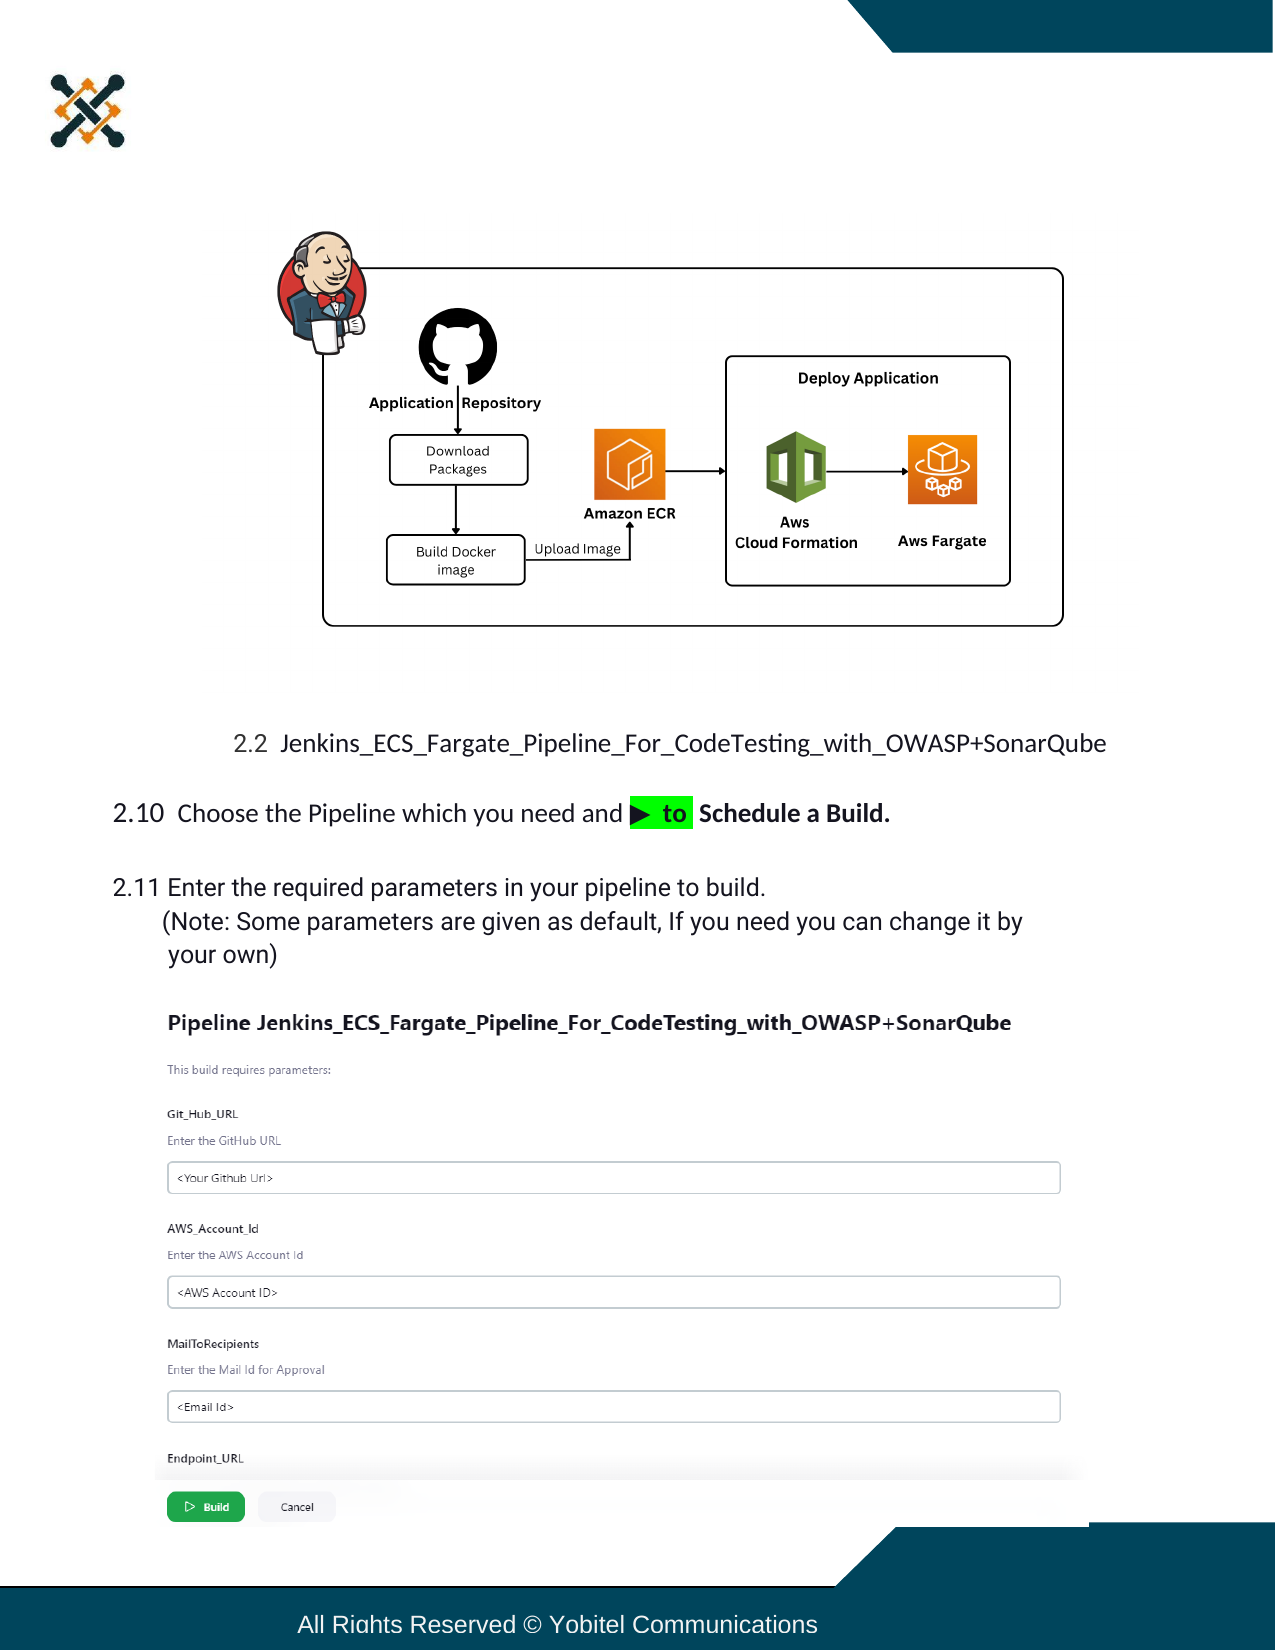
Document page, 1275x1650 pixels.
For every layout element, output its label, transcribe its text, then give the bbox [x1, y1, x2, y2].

text your own) [112, 940, 1228, 970]
picture [201, 213, 1139, 693]
text 2.2 Jenkins_ECS_Fargate_Pipeline_For_CodeTesting_with_OWASP+SonarQube [112, 726, 1228, 759]
text 2.11 Enter the required parameters in your pipeline to build. [112, 873, 1228, 902]
text (Note: Some parameters are given as default, If you need you can change it by [112, 907, 1228, 936]
picture [154, 1000, 1089, 1527]
picture [23, 44, 158, 178]
text 2.10 Choose the Pipeline which you need and ▶ to Schedule a Build. [112, 794, 1228, 830]
